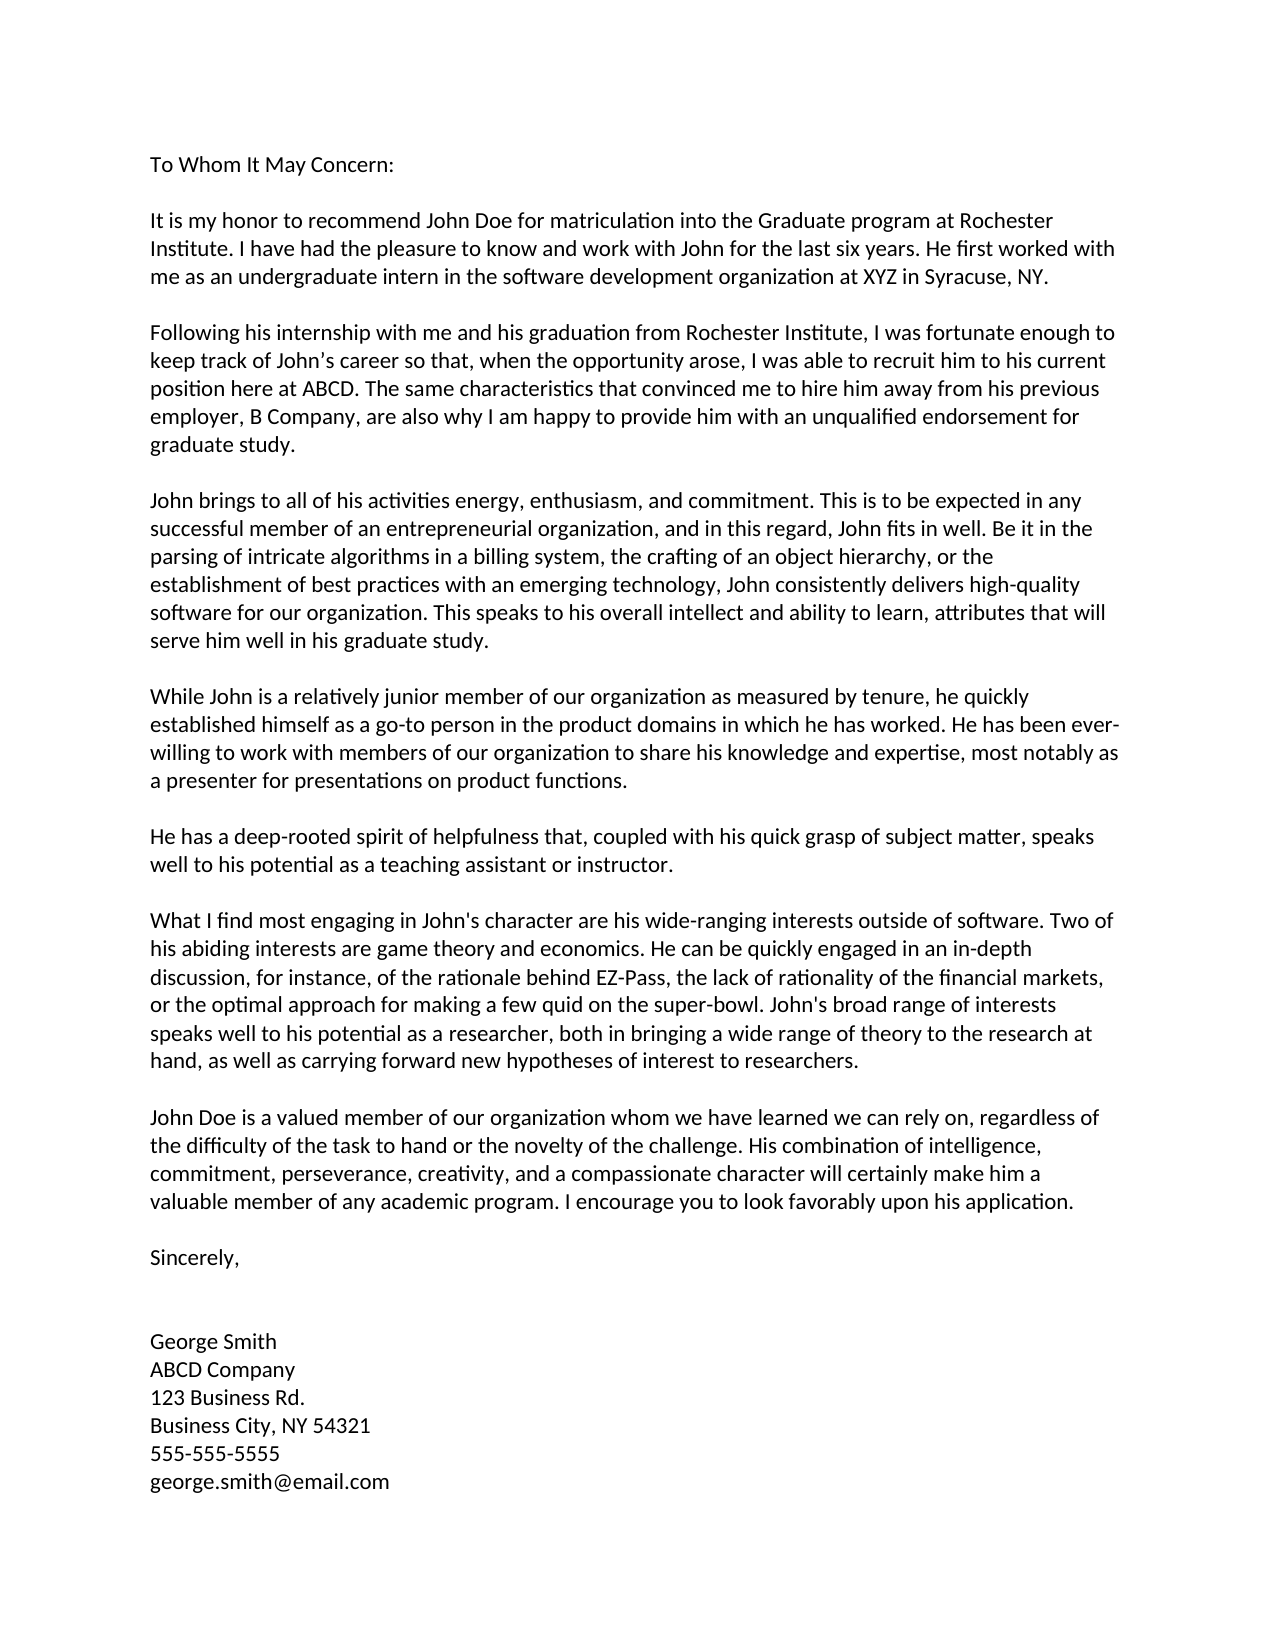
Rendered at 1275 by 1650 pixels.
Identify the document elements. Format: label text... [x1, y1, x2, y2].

text George Smith [150, 1327, 1125, 1355]
text Business City, NY 54321 [150, 1411, 1125, 1439]
text While John is a relatively junior member of our organization as measured by tenure, he quickly established himself as a go-to person in the product domains in which he has worked. He has been ever-willing to work with members of our organization to share his knowledge and expertise, most notably as a presenter for presentations on product functions. [150, 682, 1125, 794]
text Sincerely, [150, 1243, 1125, 1271]
text george.smith@email.com [150, 1467, 1125, 1495]
text ABCD Company [150, 1355, 1125, 1383]
text It is my honor to recommend John Doe for matriculation into the Graduate program at Rochester Institute. I have had the pleasure to know and work with John for the last six years. He first worked with me as an undergraduate intern in the software development organization at XYZ in Syracuse, NY. [150, 206, 1125, 290]
text 123 Business Rd. [150, 1383, 1125, 1411]
text What I find most engaging in John's character are his wide-ranging interests outside of software. Two of his abiding interests are game theory and economics. He can be quickly engaged in an in-depth discussion, for instance, of the rationale behind EZ-Pass, the lack of rationality of the financial markets, or the optimal approach for making a few quid on the super-bowl. John's broad range of interests speaks well to his potential as a researcher, both in bringing a wide range of theory to the research at hand, as well as carrying forward new hypotheses of interest to researchers. [150, 907, 1125, 1075]
text Following his internship with me and his graduation from Rochester Institute, I was fortunate enough to keep track of John’s career so that, when the opportunity arose, I was able to recruit him to his current position here at ABCD. The same characteristics that convinced me to hire him away from his previous employer, B Company, are also why I am happy to provide him with an unqualified endorsement for graduate study. [150, 318, 1125, 458]
text John Doe is a valued member of our organization whom we have learned we can rely on, regardless of the difficulty of the task to hand or the novelty of the challenge. His combination of intelligence, commitment, perseverance, creativity, and a compassionate character will certainly make him a valuable member of any academic program. I encourage you to look favorably upon his application. [150, 1103, 1125, 1215]
text He has a deep-rooted spirit of helpfulness that, coupled with his quick grasp of subject matter, speaks well to his potential as a teaching assistant or instructor. [150, 822, 1125, 878]
text 555-555-5555 [150, 1439, 1125, 1467]
text John brings to all of his activities energy, enthusiasm, and commitment. This is to be expected in any successful member of an entrepreneurial organization, and in this regard, John fits in well. Be it in the parsing of intricate algorithms in a billing system, the crafting of an object hierarchy, or the establishment of best practices with an emerging technology, John consistently delivers high-quality software for our organization. This speaks to his overall intellect and ability to learn, attributes that will serve him well in his graduate study. [150, 486, 1125, 654]
text To Whom It May Concern: [150, 150, 1125, 178]
